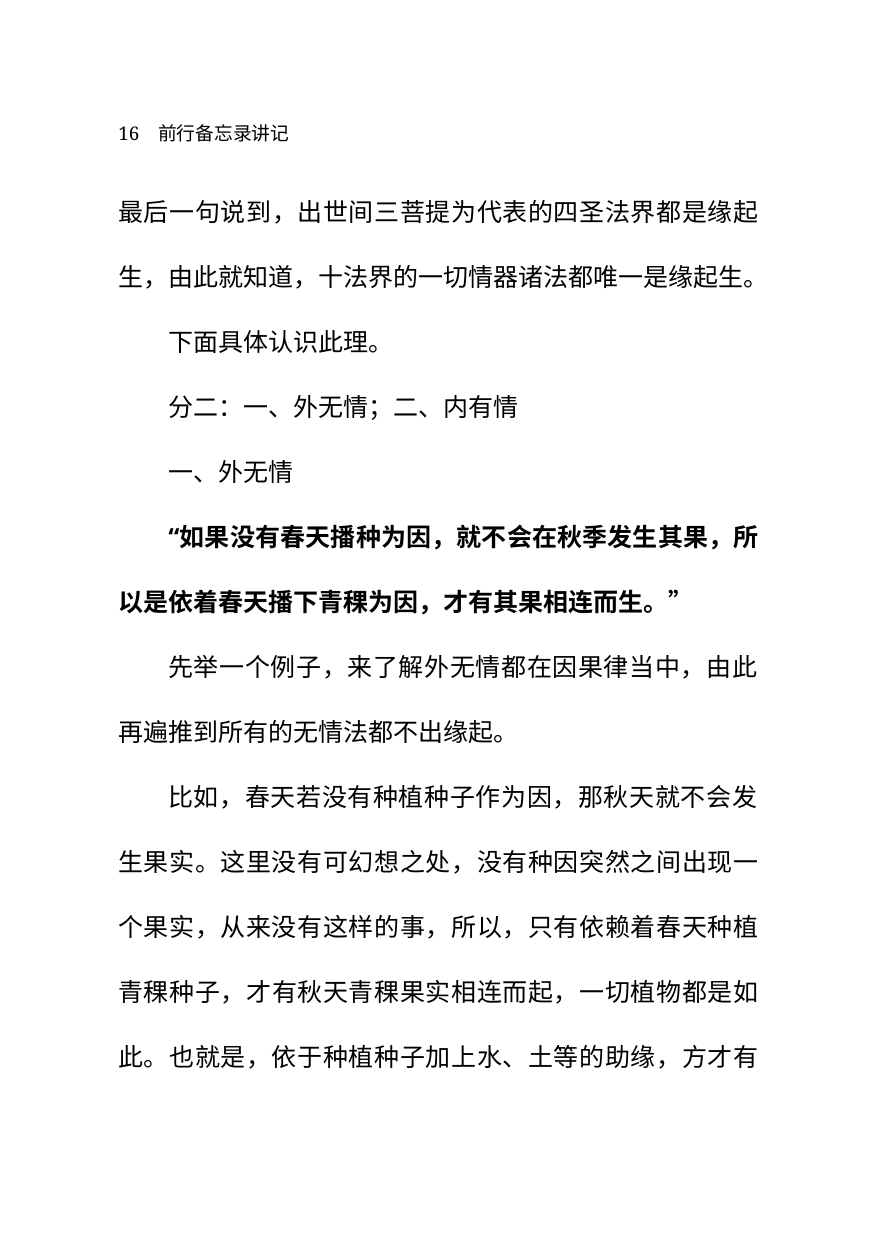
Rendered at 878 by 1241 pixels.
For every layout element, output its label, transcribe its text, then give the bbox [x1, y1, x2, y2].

text 先举一个例子，来了解外无情都在因果律当中，由此再遍推到所有的无情法都不出缘起。 [118, 633, 759, 763]
text 分二：一、外无情；二、内有情 [118, 373, 759, 438]
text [118, 763, 759, 1088]
text 下面具体认识此理。 [118, 308, 759, 373]
text “如果没有春天播种为因，就不会在秋季发生其果，所以是依着春天播下青稞为因，才有其果相连而生。” [118, 503, 759, 633]
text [118, 178, 759, 308]
text 一、外无情 [118, 438, 759, 503]
